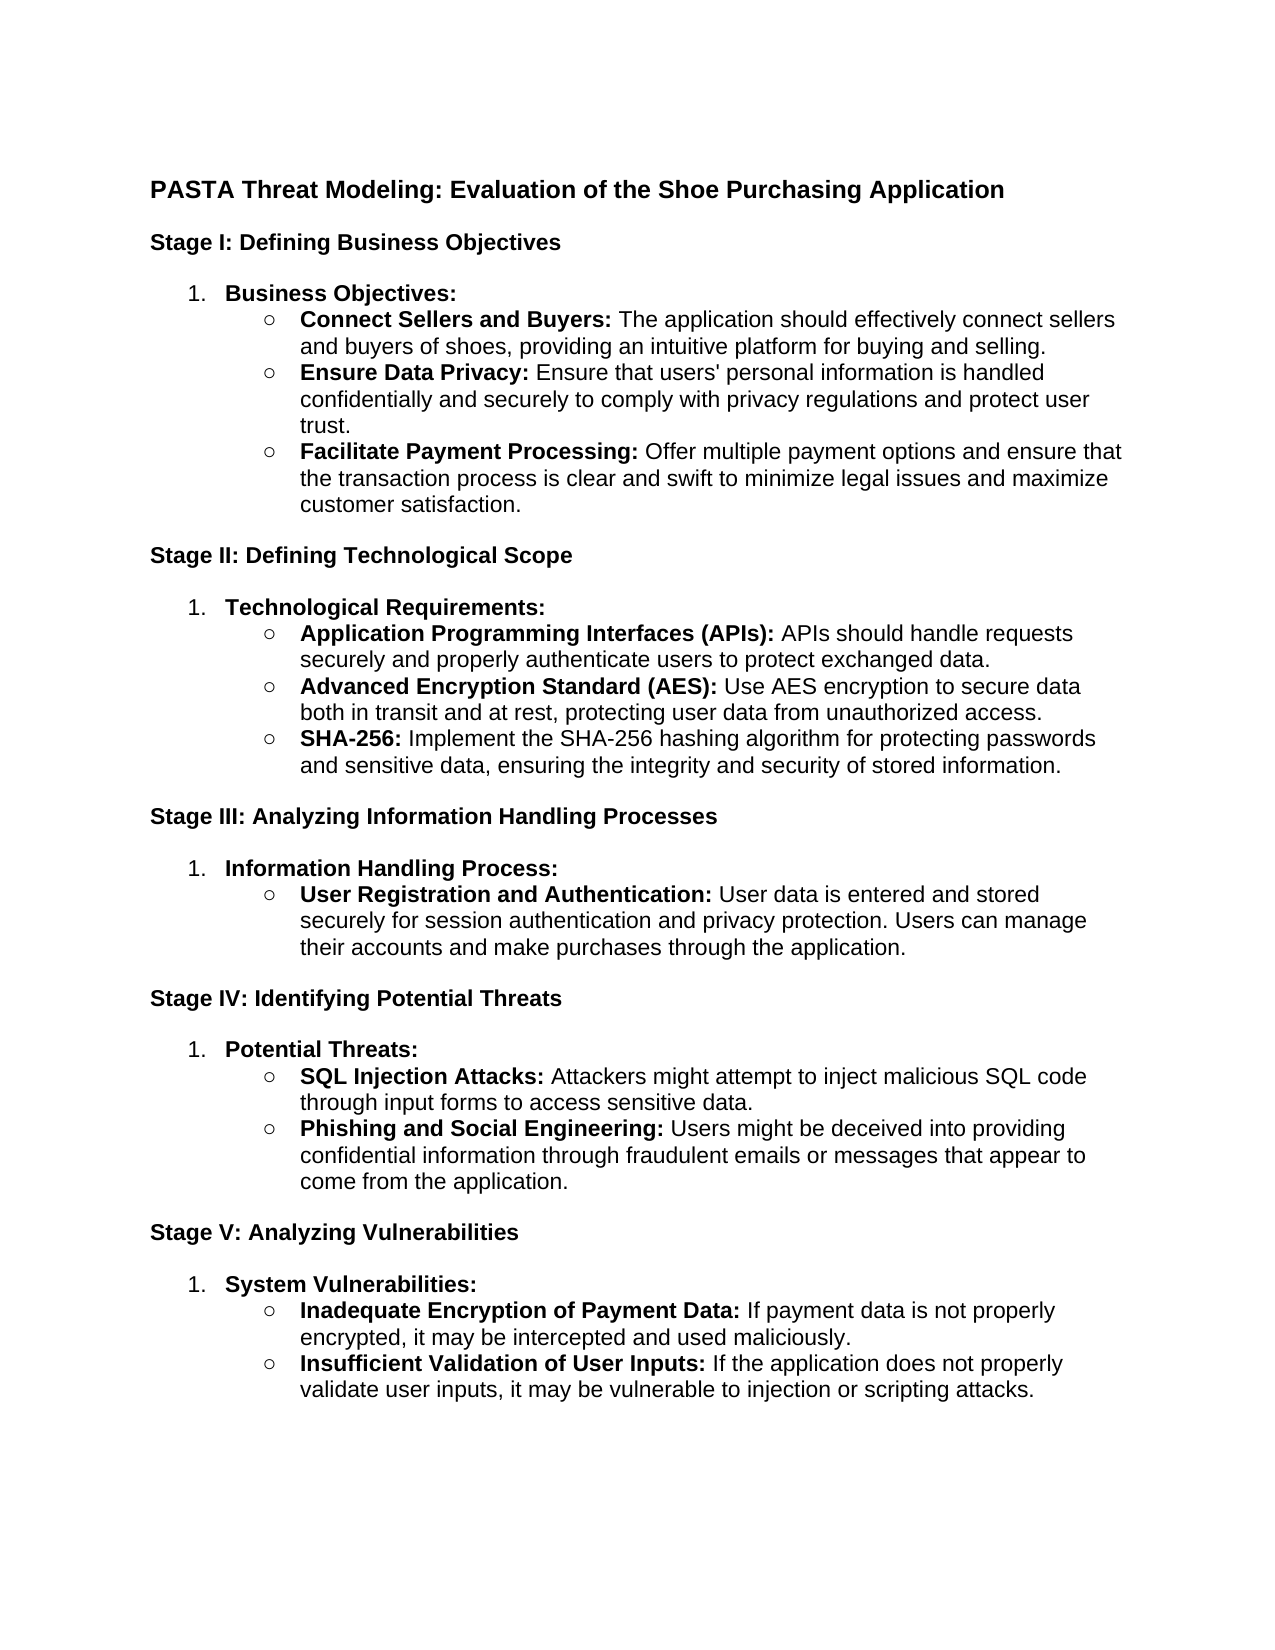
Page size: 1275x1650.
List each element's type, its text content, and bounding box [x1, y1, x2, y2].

list Insufficient Validation of User Inputs: If the application does not properly validate user inputs, it may be vulnerable to injection or scripting attacks. [262, 1350, 1125, 1402]
subtitle Stage IV: Identifying Potential Threats [150, 985, 1125, 1011]
list Phishing and Social Engineering: Users might be deceived into providing confidential information through fraudulent emails or messages that appear to come from the application. [262, 1115, 1125, 1194]
list Connect Sellers and Buyers: The application should effectively connect sellers and buyers of shoes, providing an intuitive platform for buying and selling. [262, 306, 1125, 359]
list Application Programming Interfaces (APIs): APIs should handle requests securely and properly authenticate users to protect exchanged data. [262, 620, 1125, 673]
list Facilitate Payment Processing: Offer multiple payment options and ensure that the transaction process is clear and swift to minimize legal issues and maximize customer satisfaction. [262, 438, 1125, 517]
subtitle Stage I: Defining Business Objectives [150, 229, 1125, 255]
list Information Handling Process: [187, 854, 1125, 881]
list SQL Injection Attacks: Attackers might attempt to inject malicious SQL code through input forms to access sensitive data. [262, 1063, 1125, 1115]
list Inadequate Encryption of Payment Data: If payment data is not properly encrypted, it may be intercepted and used maliciously. [262, 1297, 1125, 1350]
subtitle Stage V: Analyzing Vulnerabilities [150, 1219, 1125, 1246]
list Potential Threats: [187, 1036, 1125, 1063]
list System Vulnerabilities: [187, 1271, 1125, 1297]
subtitle PASTA Threat Modeling: Evaluation of the Shoe Purchasing Application [150, 175, 1125, 204]
list Ensure Data Privacy: Ensure that users' personal information is handled confidentially and securely to comply with privacy regulations and protect user trust. [262, 359, 1125, 438]
list User Registration and Authentication: User data is entered and stored securely for session authentication and privacy protection. Users can manage their accounts and make purchases through the application. [262, 881, 1125, 960]
list Business Objectives: [187, 280, 1125, 306]
list Technological Requirements: [187, 594, 1125, 620]
list Advanced Encryption Standard (AES): Use AES encryption to secure data both in transit and at rest, protecting user data from unauthorized access. [262, 673, 1125, 725]
subtitle Stage III: Analyzing Information Handling Processes [150, 803, 1125, 829]
subtitle Stage II: Defining Technological Scope [150, 542, 1125, 569]
list SHA-256: Implement the SHA-256 hashing algorithm for protecting passwords and sensitive data, ensuring the integrity and security of stored information. [262, 725, 1125, 778]
